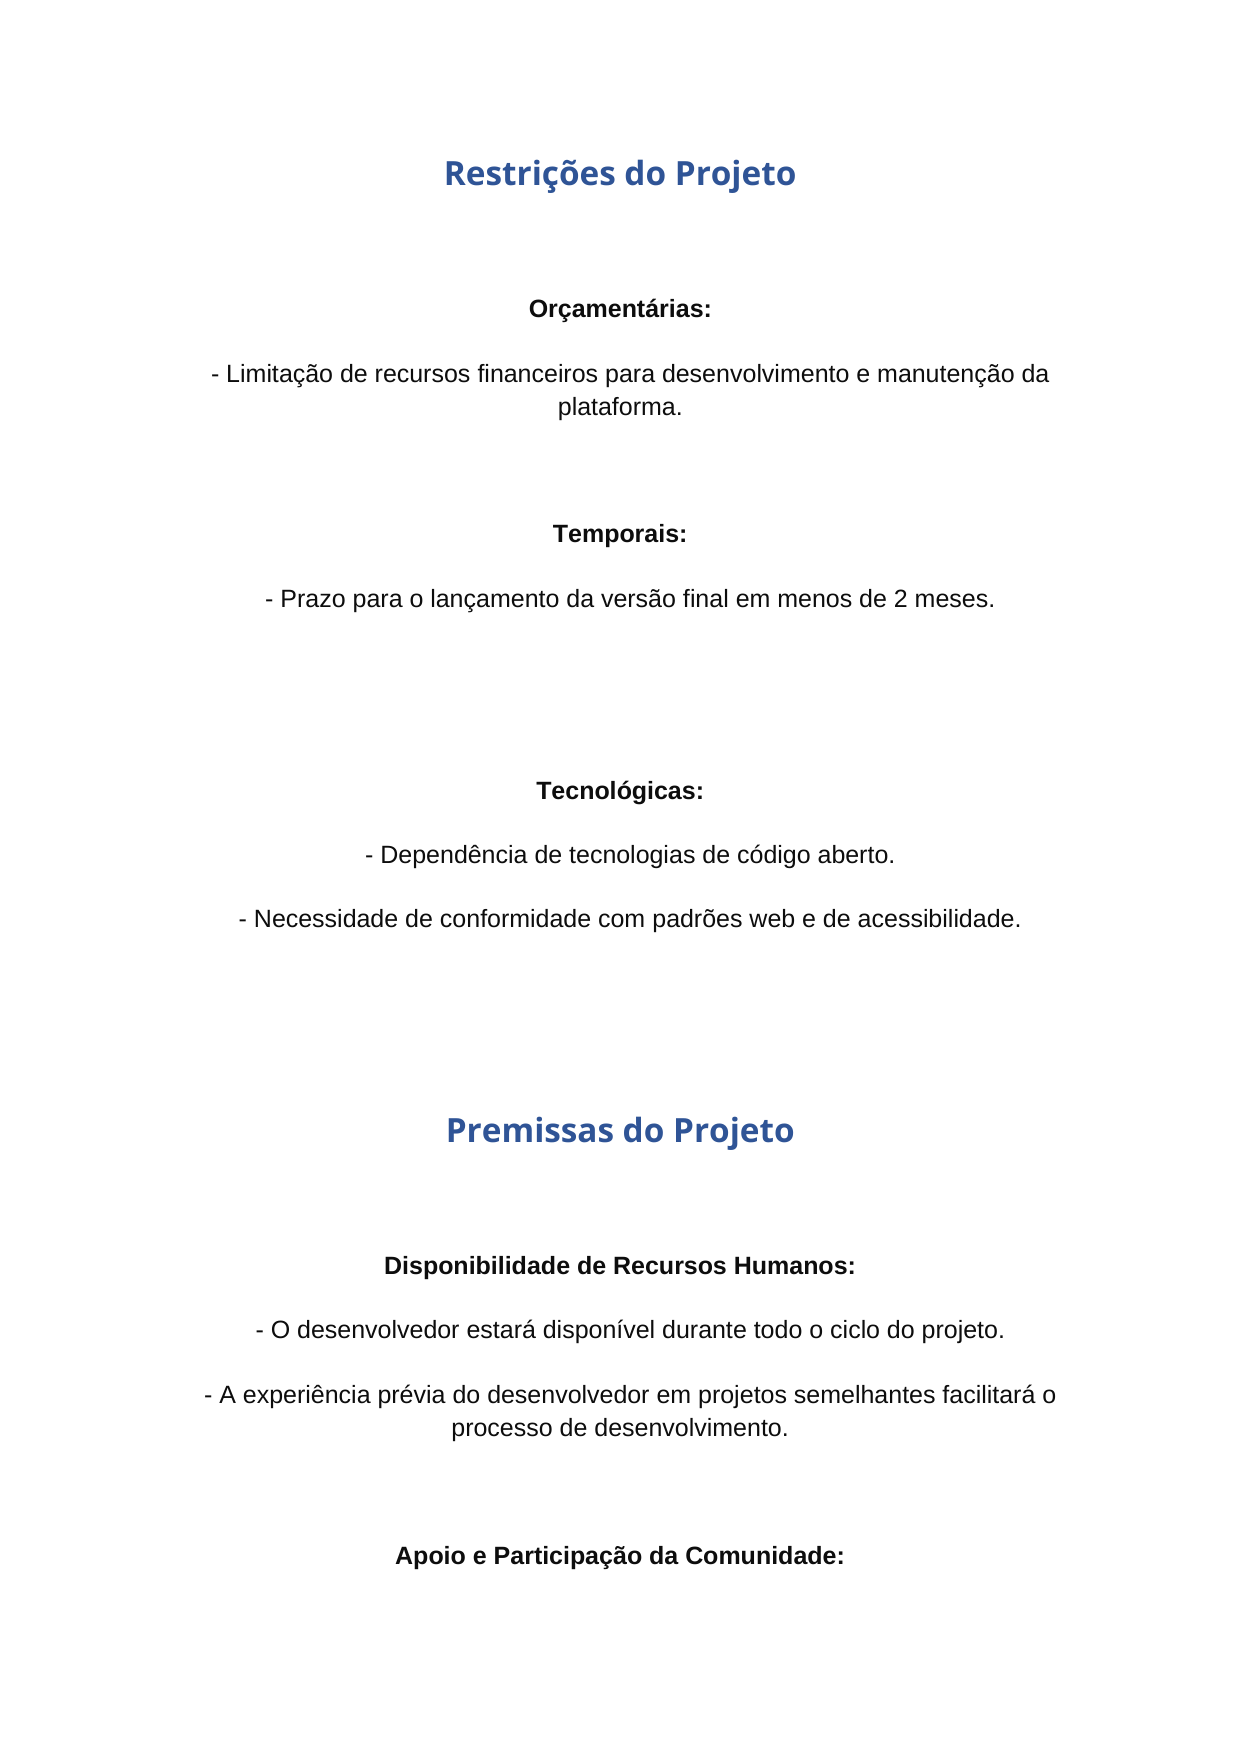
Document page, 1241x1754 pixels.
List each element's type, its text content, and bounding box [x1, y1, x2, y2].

text Disponibilidade de Recursos Humanos: [150, 1251, 1090, 1280]
text - Prazo para o lançamento da versão final em menos de 2 meses. [150, 584, 1090, 612]
text - Necessidade de conformidade com padrões web e de acessibilidade. [150, 904, 1090, 933]
text Apoio e Participação da Comunidade: [150, 1541, 1090, 1570]
text Orçamentárias: [150, 294, 1090, 323]
text Tecnológicas: [150, 776, 1090, 804]
subtitle Restrições do Projeto [150, 150, 1090, 195]
text Temporais: [150, 519, 1090, 548]
text - Dependência de tecnologias de código aberto. [150, 840, 1090, 869]
text - A experiência prévia do desenvolvedor em projetos semelhantes facilitará o processo de desenvolvimento. [150, 1380, 1090, 1442]
text - O desenvolvedor estará disponível durante todo o ciclo do projeto. [150, 1316, 1090, 1344]
text - Limitação de recursos financeiros para desenvolvimento e manutenção da plataforma. [150, 359, 1090, 421]
subtitle Premissas do Projeto [150, 1107, 1090, 1152]
